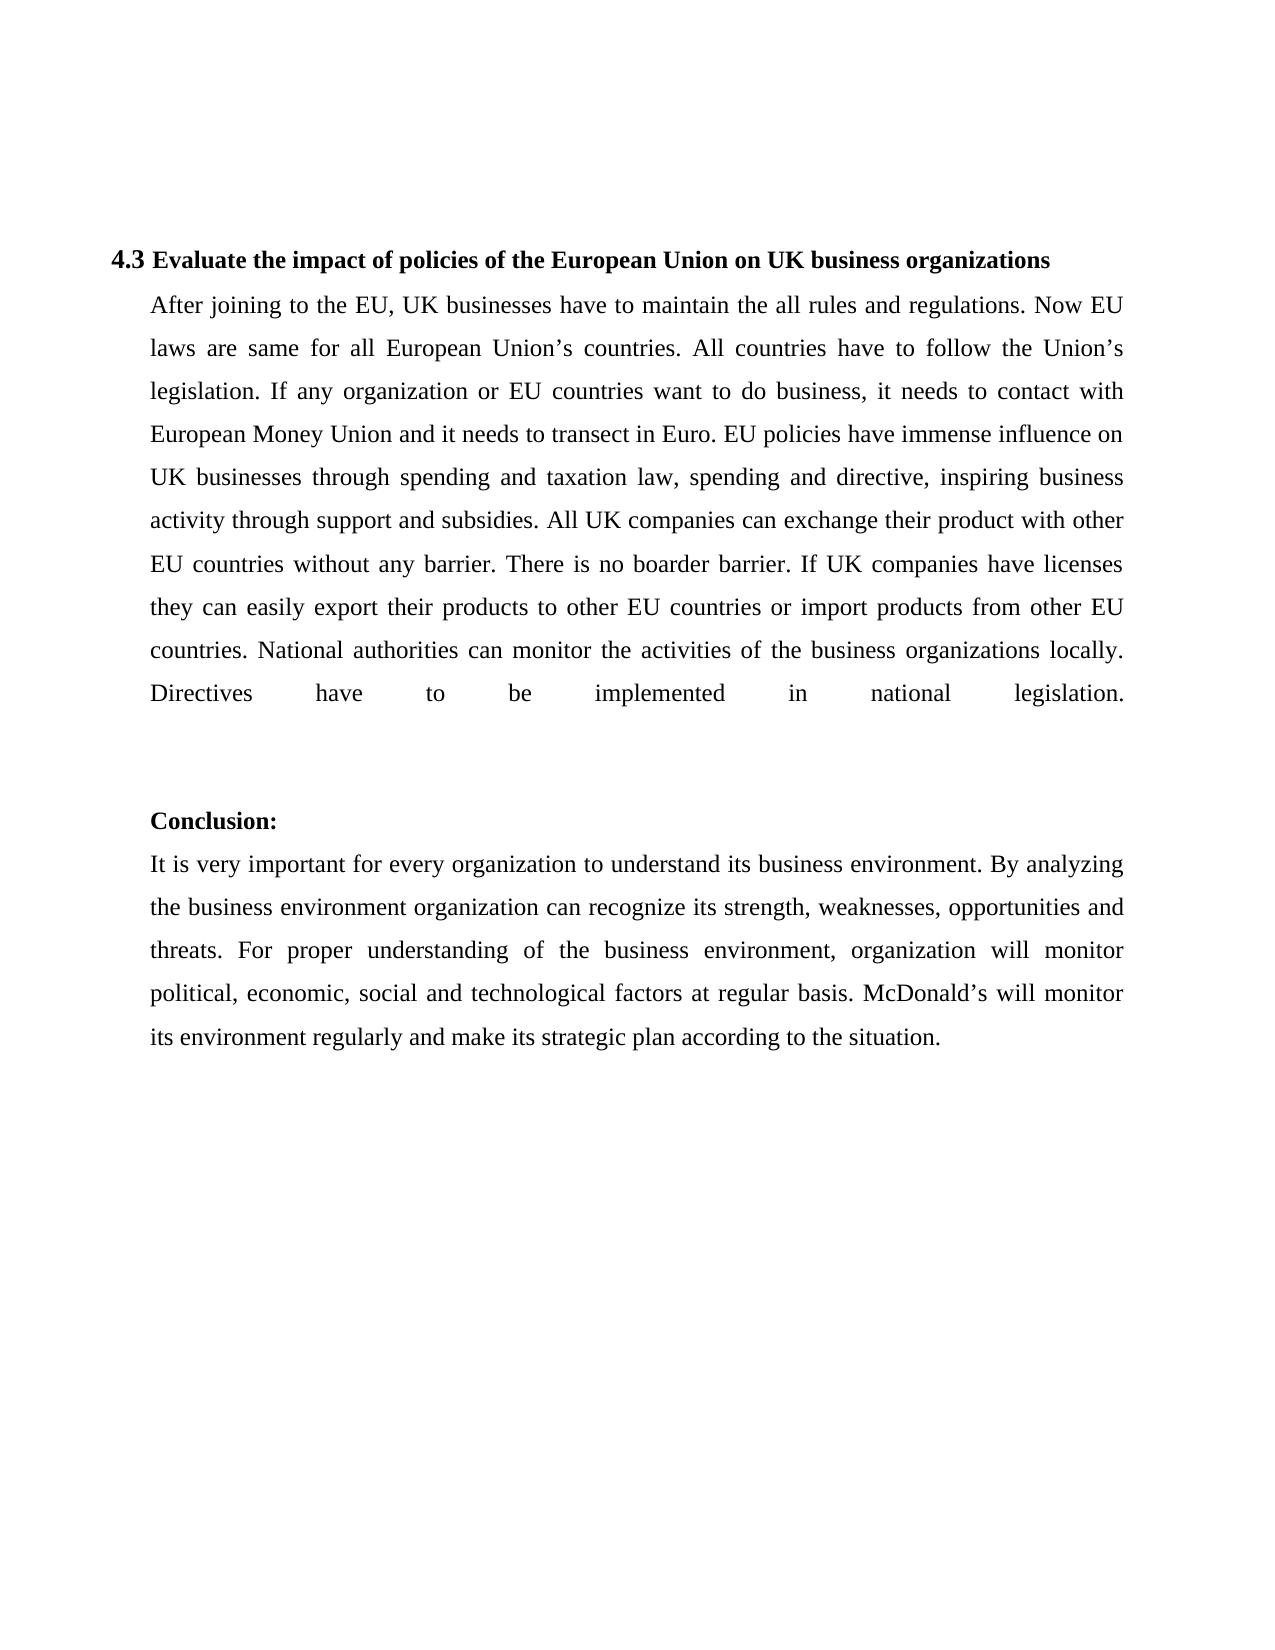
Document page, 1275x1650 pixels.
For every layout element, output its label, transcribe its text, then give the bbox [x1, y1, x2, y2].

text 4.3 Evaluate the impact of policies of the European Union on UK business organizations [111, 243, 1125, 274]
text It is very important for every organization to understand its business environment. By analyzing the business environment organization can recognize its strength, weaknesses, opportunities and threats. For proper understanding of the business environment, organization will monitor political, economic, social and technological factors at regular basis. McDonald’s will monitor its environment regularly and make its strategic plan according to the situation. [150, 849, 1125, 1050]
text Conclusion: [150, 806, 1125, 835]
text After joining to the EU, UK businesses have to maintain the all rules and regulations. Now EU laws are same for all European Union’s countries. All countries have to follow the Union’s legislation. If any organization or EU countries want to do business, it needs to contact with European Money Union and it needs to transect in Euro. EU policies have immense influence on UK businesses through spending and taxation law, spending and directive, inspiring business activity through support and subsidies. All UK companies can exchange their product with other EU countries without any barrier. There is no boarder barrier. If UK companies have licenses they can easily export their products to other EU countries or import products from other EU countries. National authorities can monitor the activities of the business organizations locally. Directives have to be implemented in national legislation. [150, 290, 1125, 792]
